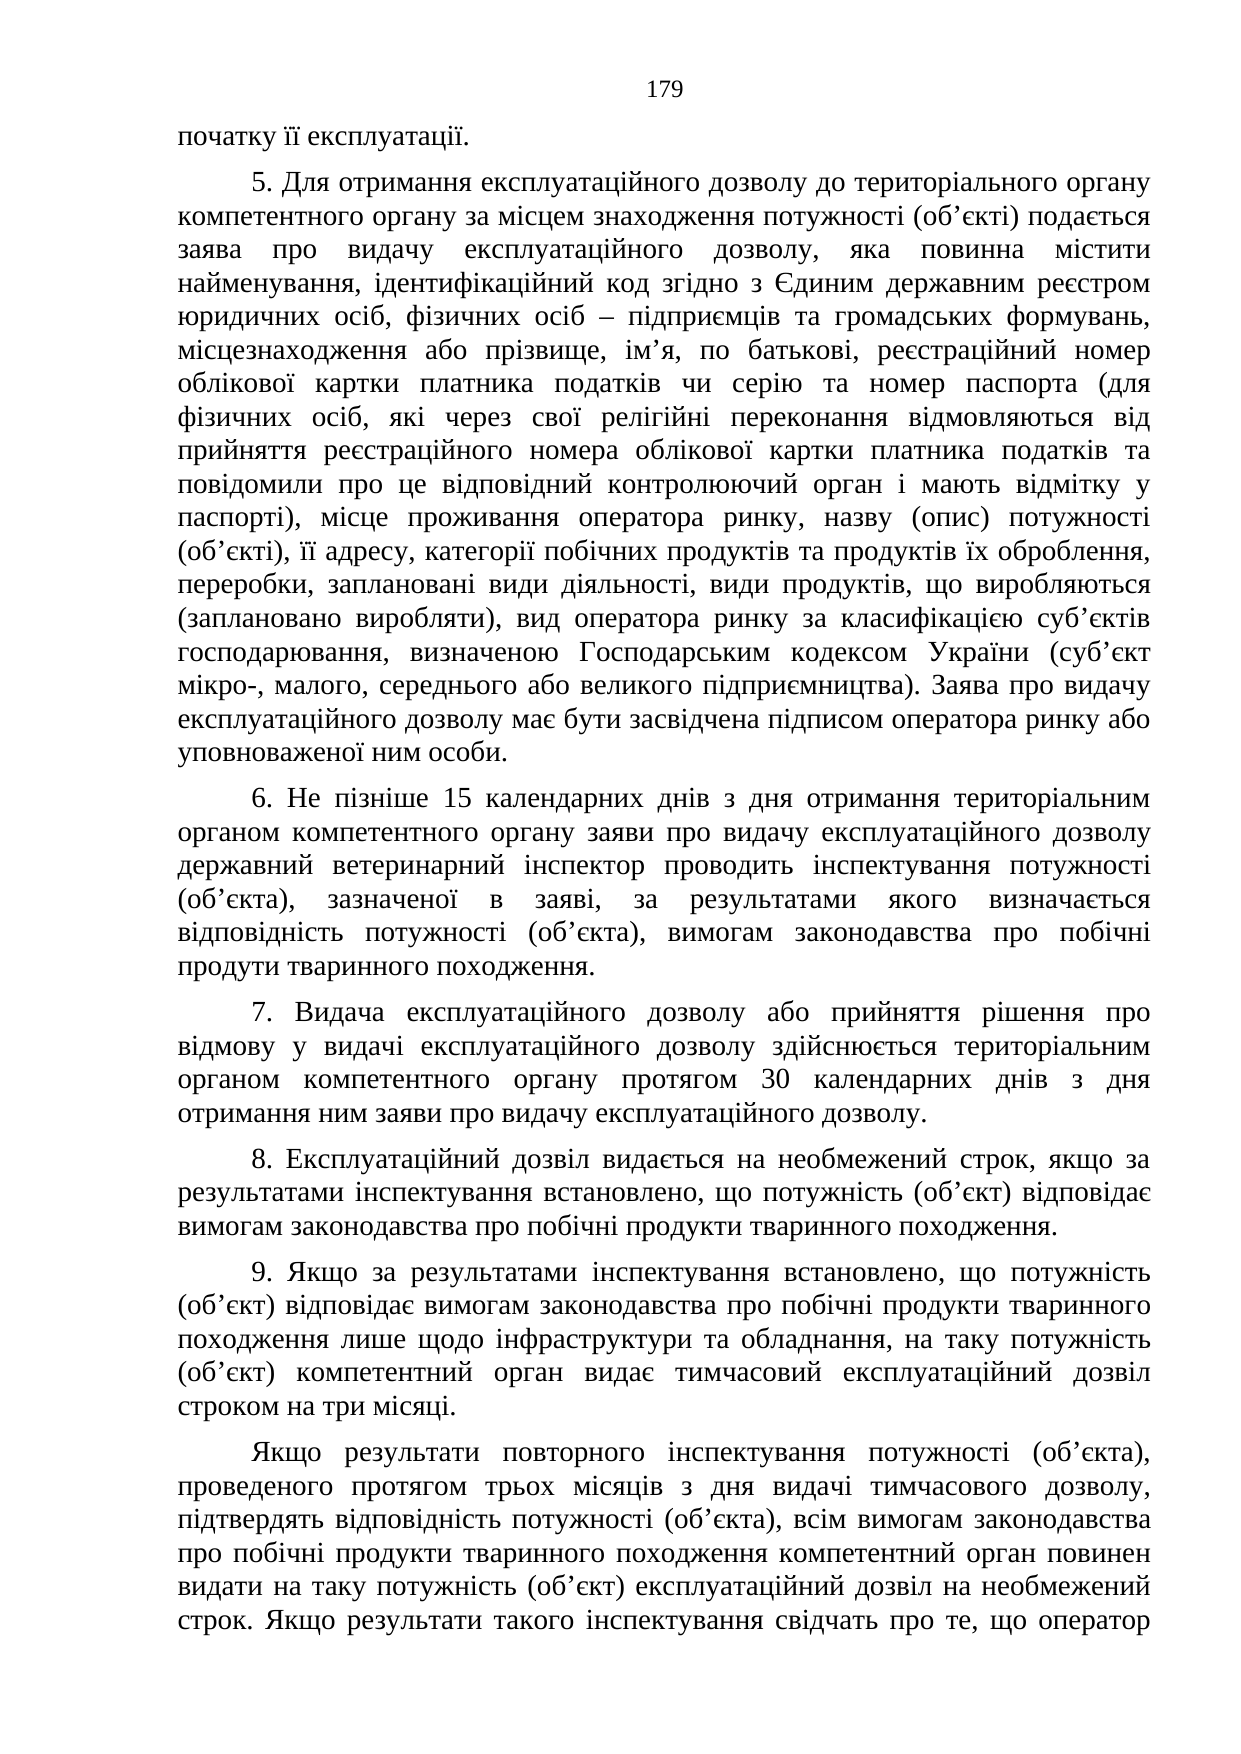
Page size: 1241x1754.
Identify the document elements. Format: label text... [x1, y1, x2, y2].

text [177, 118, 1152, 152]
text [177, 1434, 1152, 1635]
text 8. Експлуатаційний дозвіл видається на необмежений строк, якщо за результатами інспектування встановлено, що потужність (об’єкт) відповідає вимогам законодавства про побічні продукти тваринного походження. [177, 1141, 1152, 1241]
text 9. Якщо за результатами інспектування встановлено, що потужність (об’єкт) відповідає вимогам законодавства про побічні продукти тваринного походження лише щодо інфраструктури та обладнання, на таку потужність (об’єкт) компетентний орган видає тимчасовий експлуатаційний дозвіл строком на три місяці. [177, 1254, 1152, 1422]
text 7. Видача експлуатаційного дозволу або прийняття рішення про відмову у видачі експлуатаційного дозволу здійснюється територіальним органом компетентного органу протягом 30 календарних днів з дня отримання ним заяви про видачу експлуатаційного дозволу. [177, 994, 1152, 1128]
text 6. Не пізніше 15 календарних днів з дня отримання територіальним органом компетентного органу заяви про видачу експлуатаційного дозволу державний ветеринарний інспектор проводить інспектування потужності (об’єкта), зазначеної в заяві, за результатами якого визначається відповідність потужності (об’єкта), вимогам законодавства про побічні продути тваринного походження. [177, 780, 1152, 982]
text 5. Для отримання експлуатаційного дозволу до територіального органу компетентного органу за місцем знаходження потужності (об’єкті) подається заява про видачу експлуатаційного дозволу, яка повинна містити найменування, ідентифікаційний код згідно з Єдиним державним реєстром юридичних осіб, фізичних осіб – підприємців та громадських формувань, місцезнаходження або прізвище, ім’я, по батькові, реєстраційний номер облікової картки платника податків чи серію та номер паспорта (для фізичних осіб, які через свої релігійні переконання відмовляються від прийняття реєстраційного номера облікової картки платника податків та повідомили про це відповідний контролюючий орган і мають відмітку у паспорті), місце проживання оператора ринку, назву (опис) потужності (об’єкті), її адресу, категорії побічних продуктів та продуктів їх оброблення, переробки, заплановані види діяльності, види продуктів, що виробляються (заплановано виробляти), вид оператора ринку за класифікацією суб’єктів господарювання, визначеною Господарським кодексом України (суб’єкт мікро-, малого, середнього або великого підприємництва). Заява про видачу експлуатаційного дозволу має бути засвідчена підписом оператора ринку або уповноваженої ним особи. [177, 164, 1152, 768]
